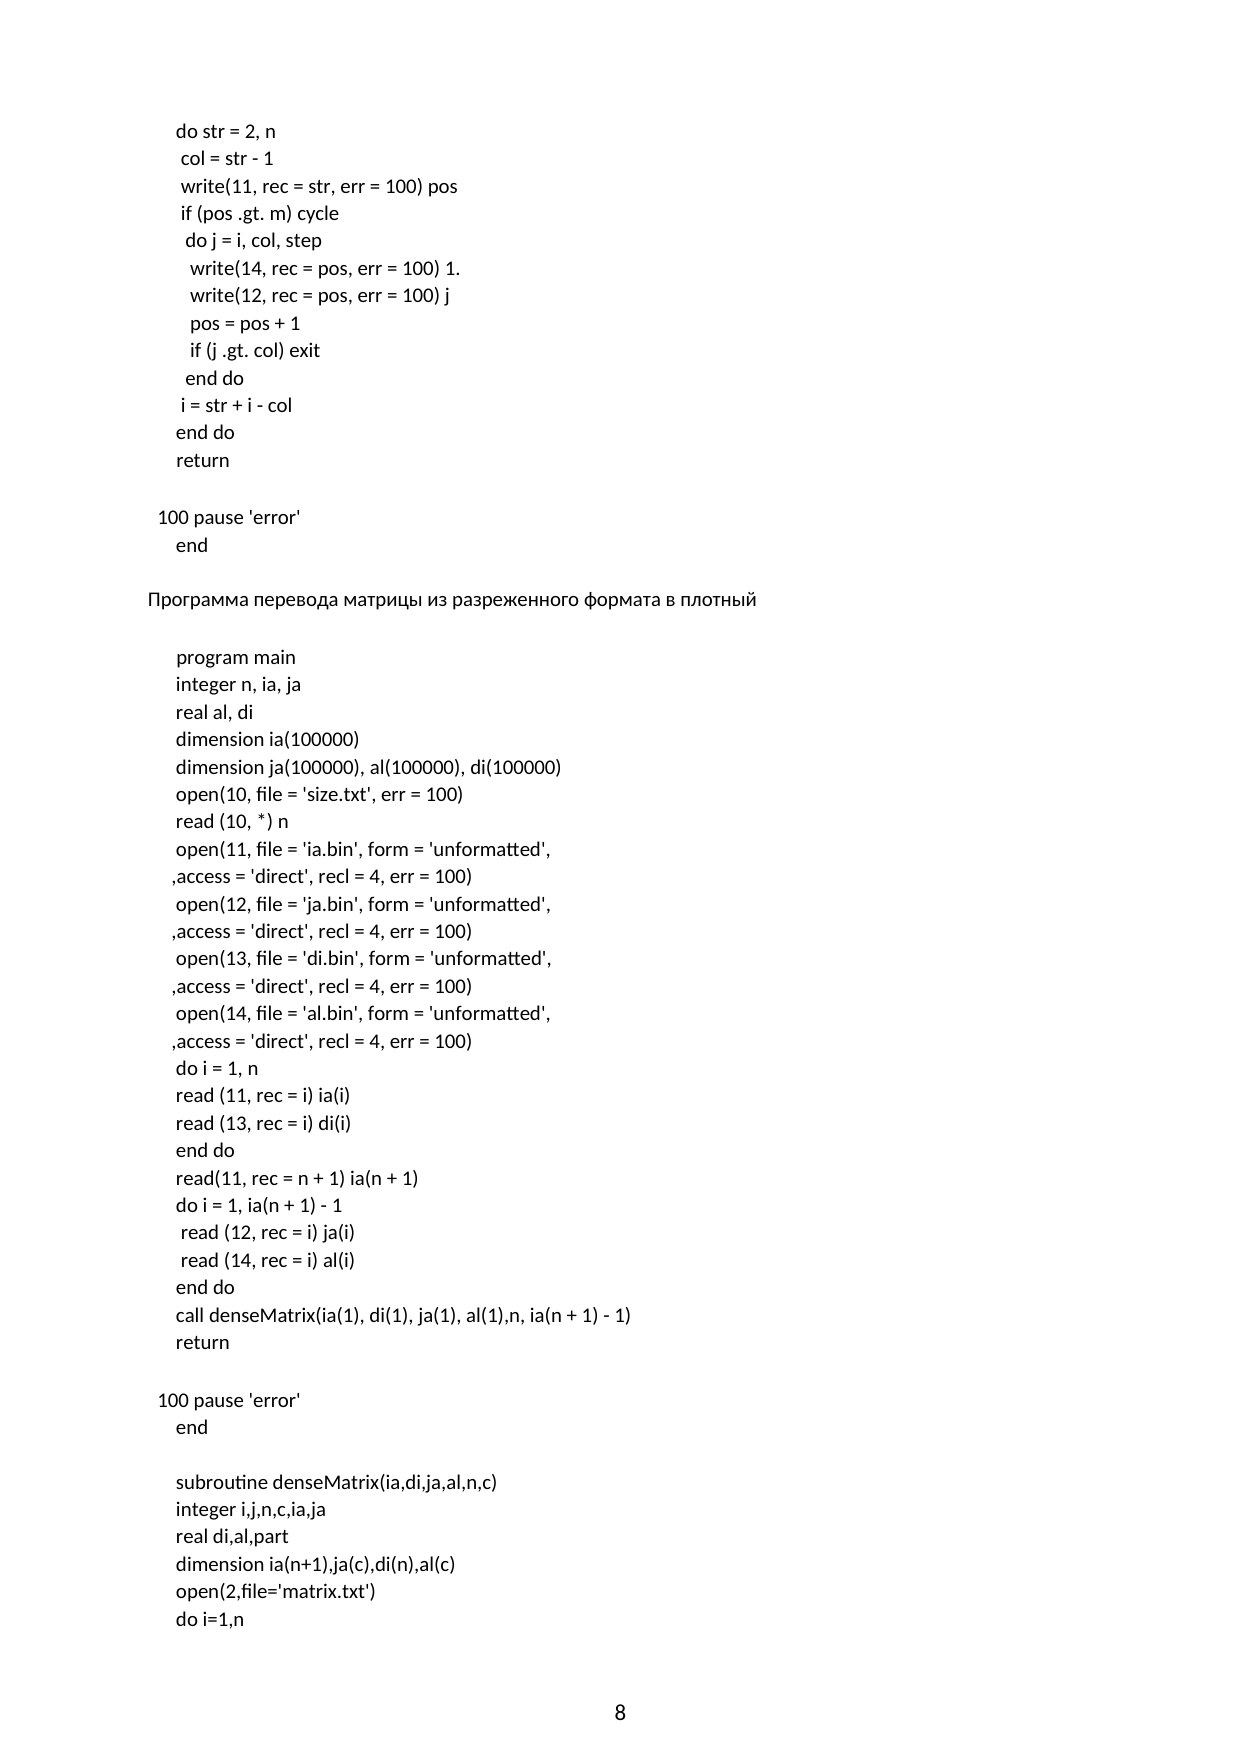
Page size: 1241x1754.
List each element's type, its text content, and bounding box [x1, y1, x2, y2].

list if (pos .gt. m) cycle [148, 200, 1122, 226]
list read (12, rec = i) ja(i) [148, 1219, 1122, 1245]
list end do [148, 365, 1122, 390]
list do i=1,n [148, 1606, 1122, 1631]
list pos = pos + 1 [148, 310, 1122, 335]
list 100 pause 'error' [148, 504, 1122, 530]
list return [148, 1329, 1122, 1354]
list open(10, file = 'size.txt', err = 100) [148, 781, 1122, 807]
list open(2,file='matrix.txt') [148, 1578, 1122, 1604]
list ,access = 'direct', recl = 4, err = 100) [148, 918, 1122, 944]
list ,access = 'direct', recl = 4, err = 100) [148, 863, 1122, 889]
list end do [148, 1137, 1122, 1163]
list end do [148, 419, 1122, 445]
list ,access = 'direct', recl = 4, err = 100) [148, 973, 1122, 998]
list write(14, rec = pos, err = 100) 1. [148, 255, 1122, 281]
list Программа перевода матрицы из разреженного формата в плотный [148, 587, 1122, 612]
list end [148, 532, 1122, 557]
list end do [148, 1274, 1122, 1300]
list i = str + i - col [148, 392, 1122, 417]
list col = str - 1 [148, 146, 1122, 171]
list read (11, rec = i) ia(i) [148, 1083, 1122, 1108]
list open(13, file = 'di.bin', form = 'unformatted', [148, 946, 1122, 971]
list do str = 2, n [148, 118, 1122, 143]
list do i = 1, ia(n + 1) - 1 [148, 1192, 1122, 1218]
list dimension ia(n+1),ja(c),di(n),al(c) [148, 1551, 1122, 1577]
list read (14, rec = i) al(i) [148, 1247, 1122, 1272]
list 100 pause 'error' [148, 1387, 1122, 1412]
list dimension ia(100000) [148, 726, 1122, 752]
list do i = 1, n [148, 1055, 1122, 1081]
list write(12, rec = pos, err = 100) j [148, 282, 1122, 308]
list read (10, *) n [148, 809, 1122, 834]
list return [148, 447, 1122, 472]
list end [148, 1414, 1122, 1439]
list read (13, rec = i) di(i) [148, 1110, 1122, 1135]
list integer i,j,n,c,ia,ja [148, 1496, 1122, 1522]
list open(12, file = 'ja.bin', form = 'unformatted', [148, 891, 1122, 916]
list real al, di [148, 699, 1122, 724]
list write(11, rec = str, err = 100) pos [148, 173, 1122, 198]
list open(14, file = 'al.bin', form = 'unformatted', [148, 1000, 1122, 1026]
list open(11, file = 'ia.bin', form = 'unformatted', [148, 836, 1122, 861]
list program main [148, 644, 1122, 670]
list ,access = 'direct', recl = 4, err = 100) [148, 1028, 1122, 1053]
list read(11, rec = n + 1) ia(n + 1) [148, 1165, 1122, 1190]
list if (j .gt. col) exit [148, 337, 1122, 363]
list dimension ja(100000), al(100000), di(100000) [148, 754, 1122, 779]
list call denseMatrix(ia(1), di(1), ja(1), al(1),n, ia(n + 1) - 1) [148, 1302, 1122, 1327]
list integer n, ia, ja [148, 672, 1122, 697]
list real di,al,part [148, 1524, 1122, 1549]
list do j = i, col, step [148, 228, 1122, 253]
list subroutine denseMatrix(ia,di,ja,al,n,c) [148, 1469, 1122, 1494]
